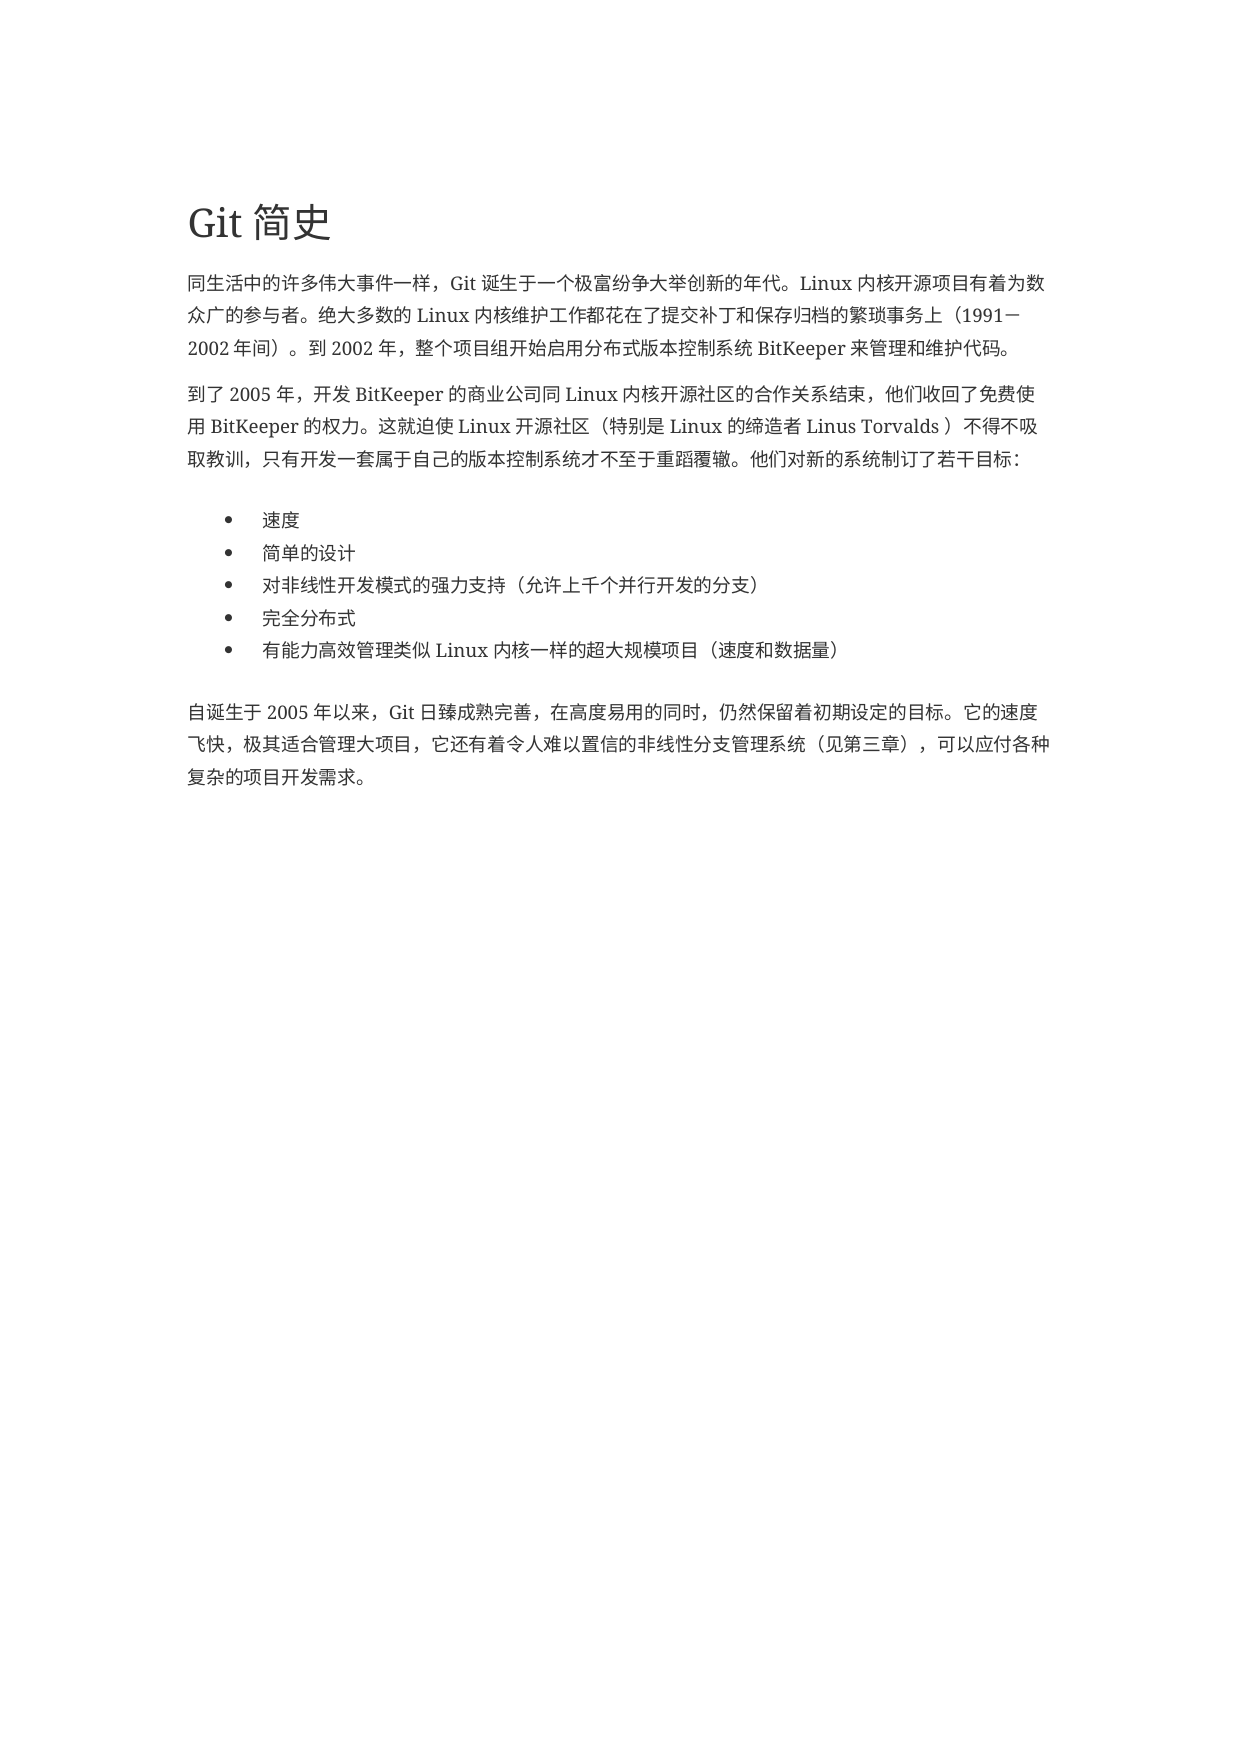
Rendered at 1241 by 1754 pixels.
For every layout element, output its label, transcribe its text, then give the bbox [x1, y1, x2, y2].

list 对非线性开发模式的强力支持（允许上千个并行开发的分支） [225, 568, 1053, 601]
list 完全分布式 [225, 601, 1053, 633]
list 有能力高效管理类似 Linux 内核一样的超大规模项目（速度和数据量） [225, 633, 1053, 666]
list 简单的设计 [225, 536, 1053, 568]
text 自诞生于 2005 年以来，Git 日臻成熟完善，在高度易用的同时，仍然保留着初期设定的目标。它的速度飞快，极其适合管理大项目，它还有着令人难以置信的非线性分支管理系统（见第三章），可以应付各种复杂的项目开发需求。 [187, 695, 1053, 792]
text 同生活中的许多伟大事件一样，Git 诞生于一个极富纷争大举创新的年代。Linux 内核开源项目有着为数众广的参与者。绝大多数的 Linux 内核维护工作都花在了提交补丁和保存归档的繁琐事务上（1991－2002年间）。到 2002 年，整个项目组开始启用分布式版本控制系统 BitKeeper 来管理和维护代码。 [187, 266, 1053, 363]
text Git 简史 [187, 188, 1053, 253]
text 到了 2005 年，开发 BitKeeper 的商业公司同 Linux 内核开源社区的合作关系结束，他们收回了免费使用 BitKeeper 的权力。这就迫使 Linux 开源社区（特别是 Linux 的缔造者 Linus Torvalds ）不得不吸取教训，只有开发一套属于自己的版本控制系统才不至于重蹈覆辙。他们对新的系统制订了若干目标： [187, 377, 1053, 474]
list 速度 [225, 503, 1053, 536]
